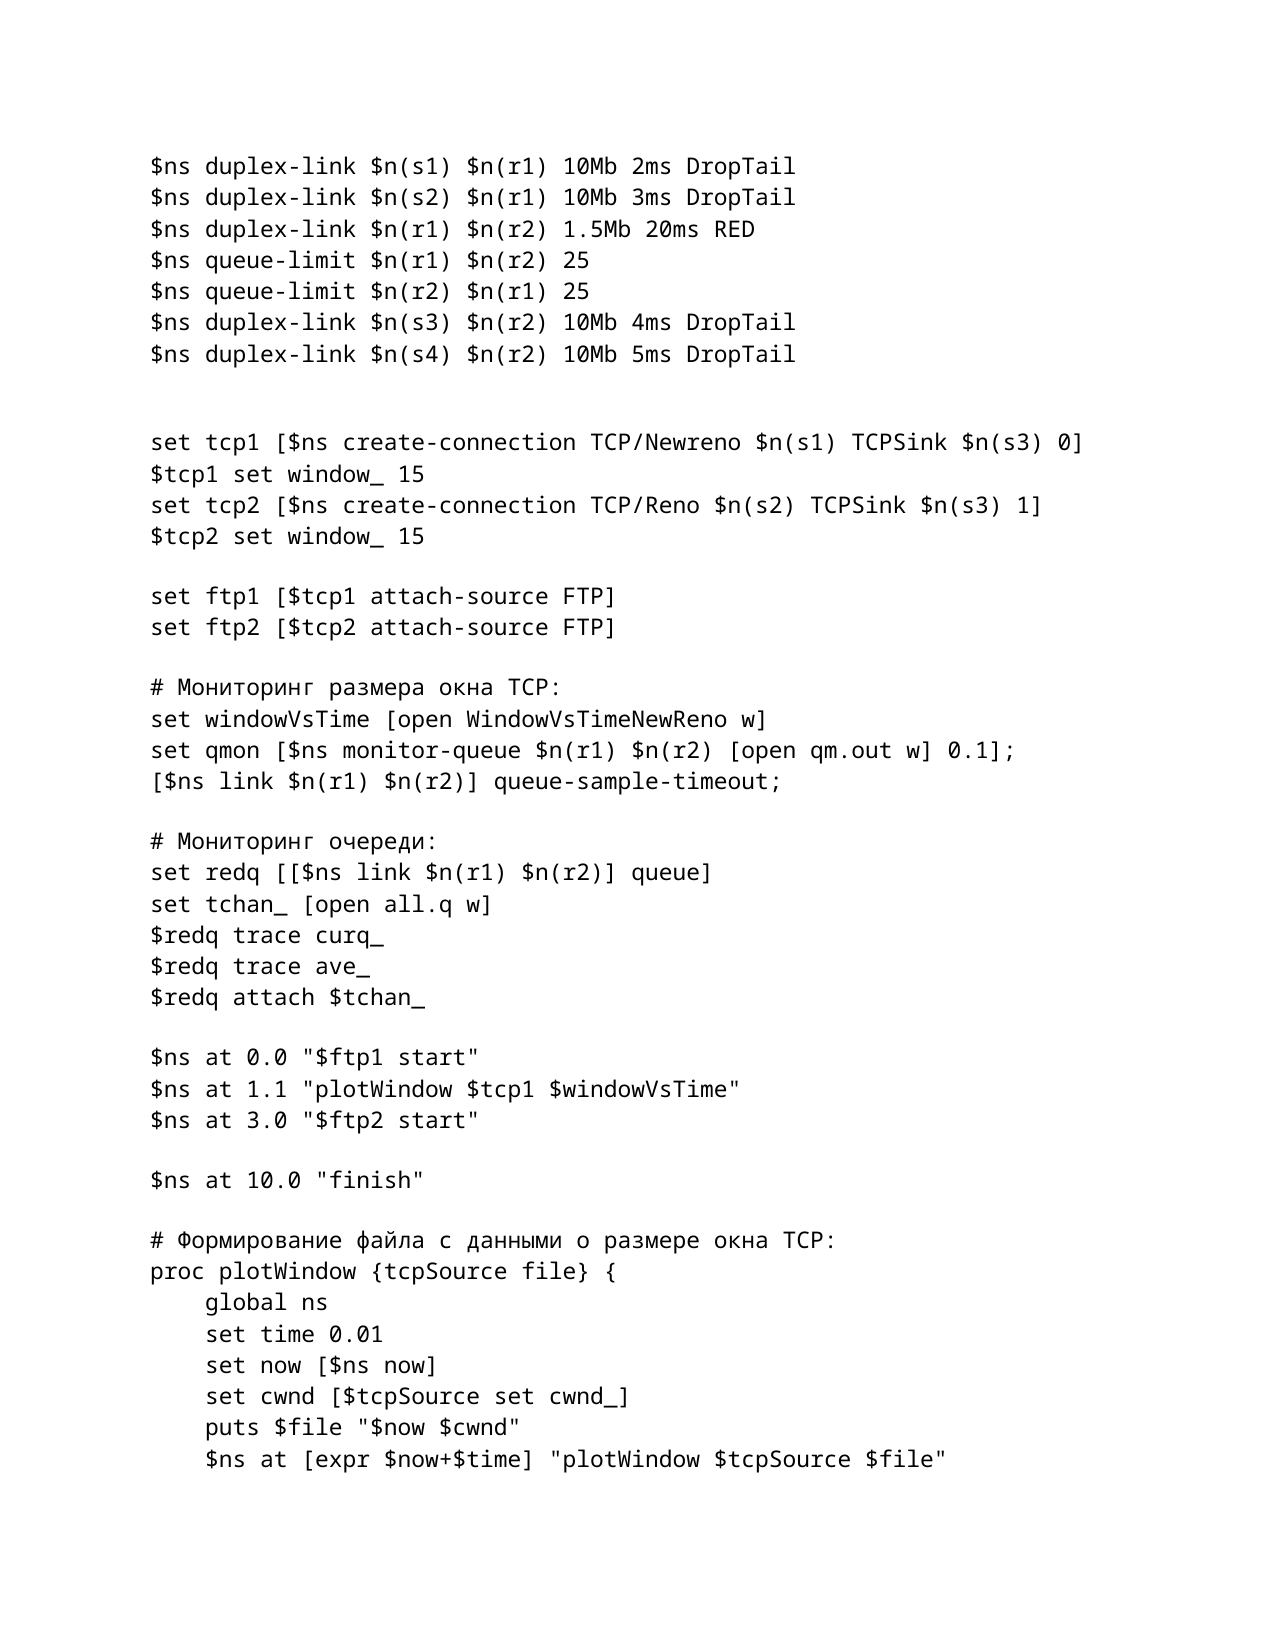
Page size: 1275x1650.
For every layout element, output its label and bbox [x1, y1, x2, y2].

text [150, 150, 1125, 1474]
